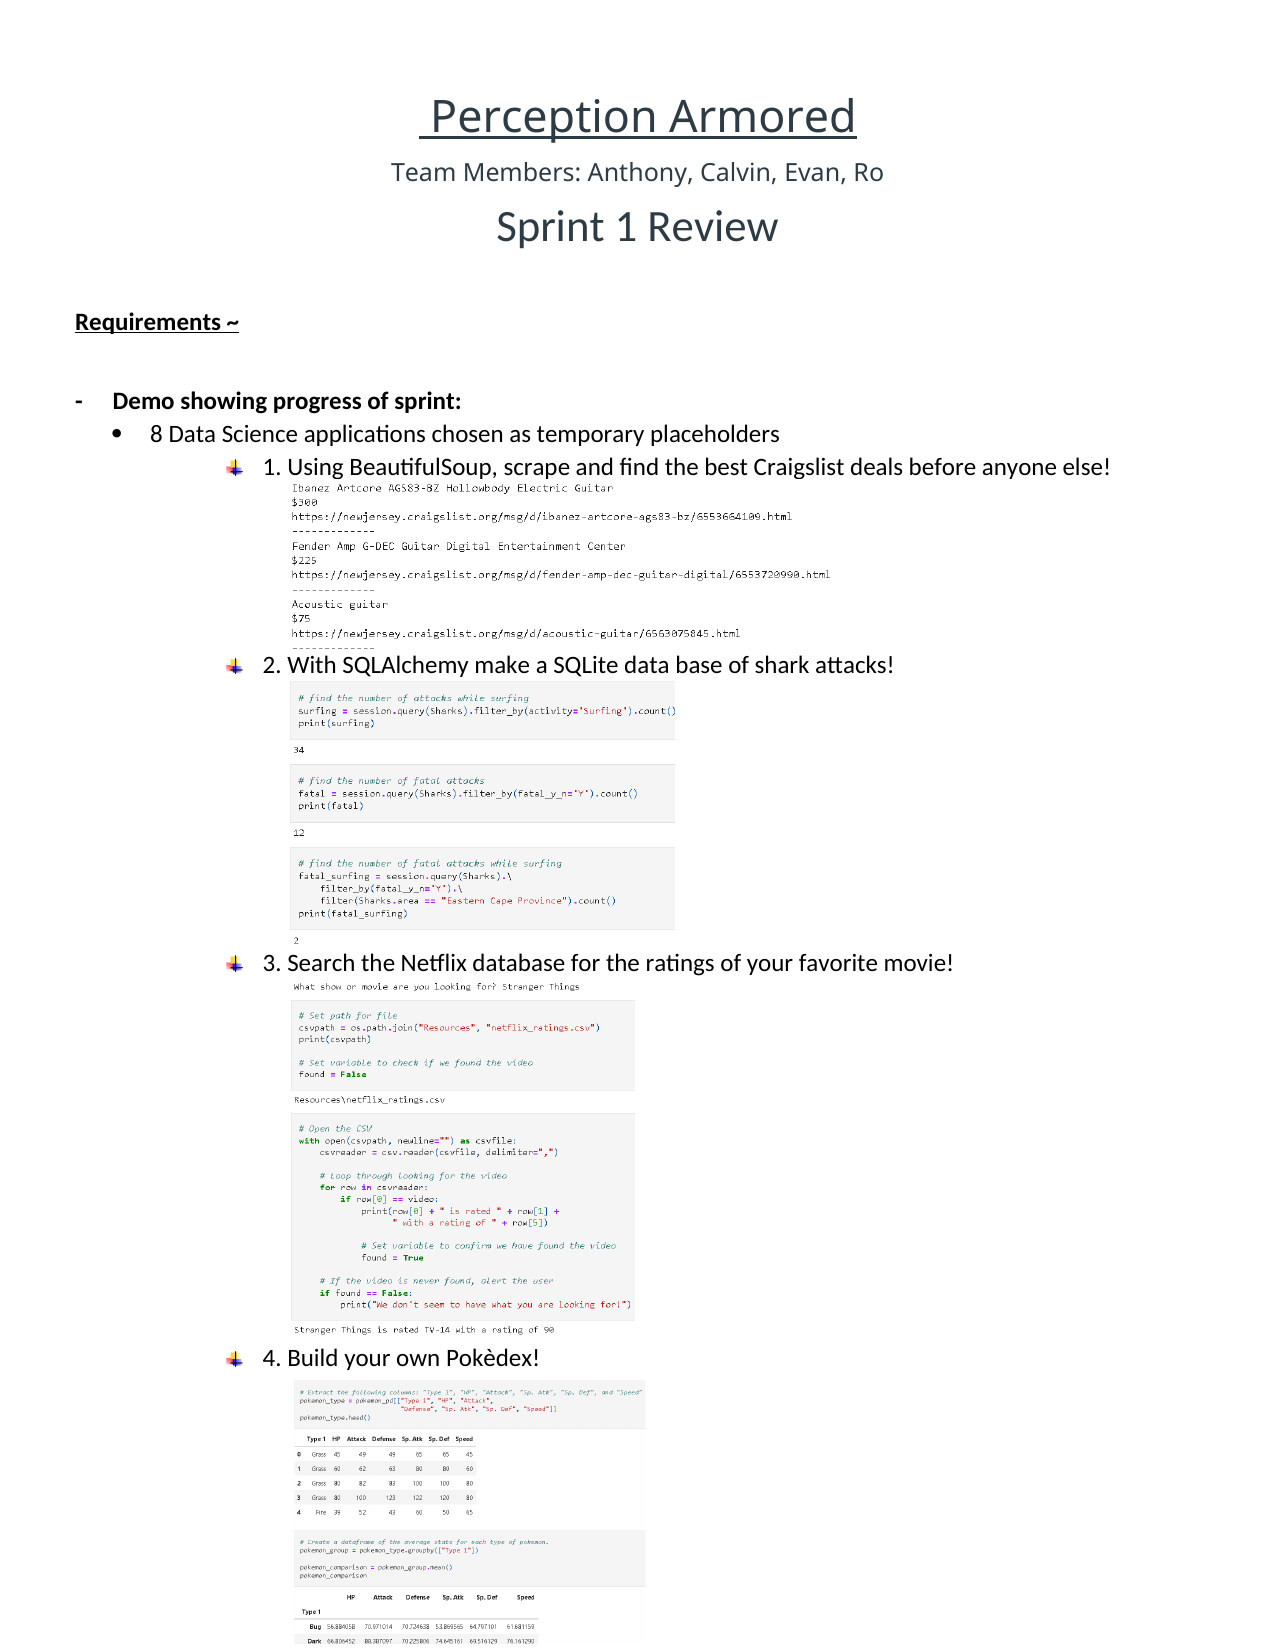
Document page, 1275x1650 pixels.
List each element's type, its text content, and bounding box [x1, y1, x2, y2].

list 2. With SQLAlchemy make a SQLite data base of shark attacks! [225, 649, 1200, 680]
text Sprint 1 Review [75, 198, 1200, 253]
picture [226, 458, 243, 476]
picture [226, 657, 243, 674]
picture [289, 681, 675, 945]
text Perception Armored [75, 84, 1200, 145]
list Demo showing progress of sprint: [75, 385, 1200, 416]
list 4. Build your own Pokèdex! [225, 1342, 1200, 1373]
list 8 Data Science applications chosen as temporary placeholders [112, 418, 1200, 449]
list 1. Using BeautifulSoup, scrape and find the best Craigslist deals before anyone else! [225, 451, 1200, 482]
picture [226, 1350, 243, 1367]
picture [226, 954, 243, 972]
text Team Members: Anthony, Calvin, Evan, Ro [75, 155, 1200, 189]
list 3. Search the Netflix database for the ratings of your favorite movie! [225, 947, 1200, 977]
picture [286, 479, 837, 649]
text Requirements ~ [75, 306, 1200, 366]
picture [290, 981, 636, 1337]
picture [292, 1378, 646, 1644]
